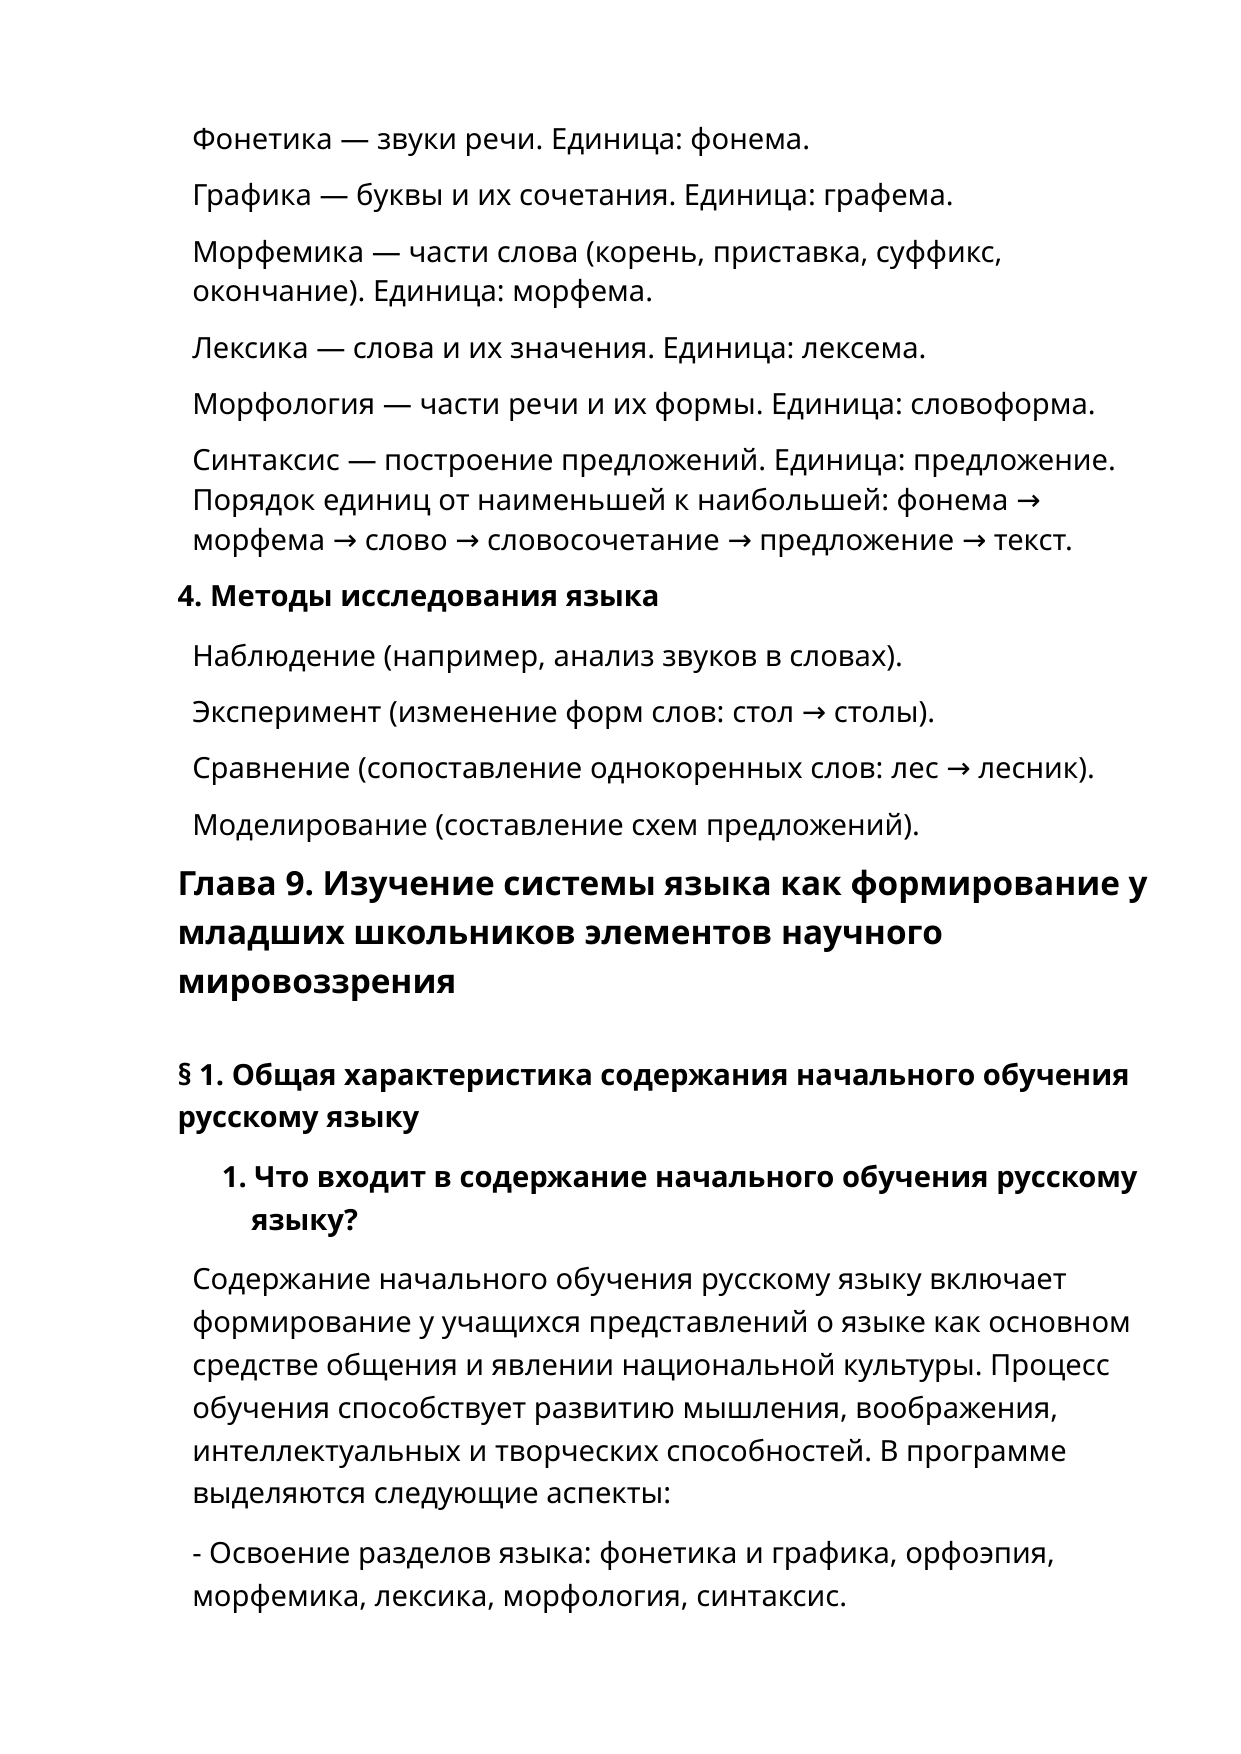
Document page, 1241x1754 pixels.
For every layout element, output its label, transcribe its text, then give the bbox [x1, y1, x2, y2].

text Синтаксис — построение предложений. Единица: предложение. Порядок единиц от наименьшей к наибольшей: фонема → морфема → слово → словосочетание → предложение → текст. [192, 439, 1152, 559]
text Фонетика — звуки речи. Единица: фонема. [192, 118, 1152, 158]
text - Освоение разделов языка: фонетика и графика, орфоэпия, морфемика, лексика, морфология, синтаксис. [192, 1532, 1152, 1614]
text Моделирование (составление схем предложений). [192, 804, 1152, 843]
text § 1. Общая характеристика содержания начального обучения русскому языку [177, 1054, 1152, 1136]
text Морфемика — части слова (корень, приставка, суффикс, окончание). Единица: морфема. [192, 231, 1152, 310]
text Сравнение (сопоставление однокоренных слов: лес → лесник). [192, 747, 1152, 787]
text Лексика — слова и их значения. Единица: лексема. [192, 327, 1152, 367]
text 4. Методы исследования языка [177, 575, 1152, 615]
text Содержание начального обучения русскому языку включает формирование у учащихся представлений о языке как основном средстве общения и явлении национальной культуры. Процесс обучения способствует развитию мышления, воображения, интеллектуальных и творческих способностей. В программе выделяются следующие аспекты: [192, 1258, 1152, 1512]
text Наблюдение (например, анализ звуков в словах). [192, 635, 1152, 674]
text Морфология — части речи и их формы. Единица: словоформа. [192, 383, 1152, 423]
text 1. Что входит в содержание начального обучения русскому языку? [222, 1156, 1152, 1239]
text Эксперимент (изменение форм слов: стол → столы). [192, 691, 1152, 731]
subtitle Глава 9. Изучение системы языка как формирование у младших школьников элементов научного мировоззрения [177, 860, 1152, 1003]
text Графика — буквы и их сочетания. Единица: графема. [192, 174, 1152, 214]
